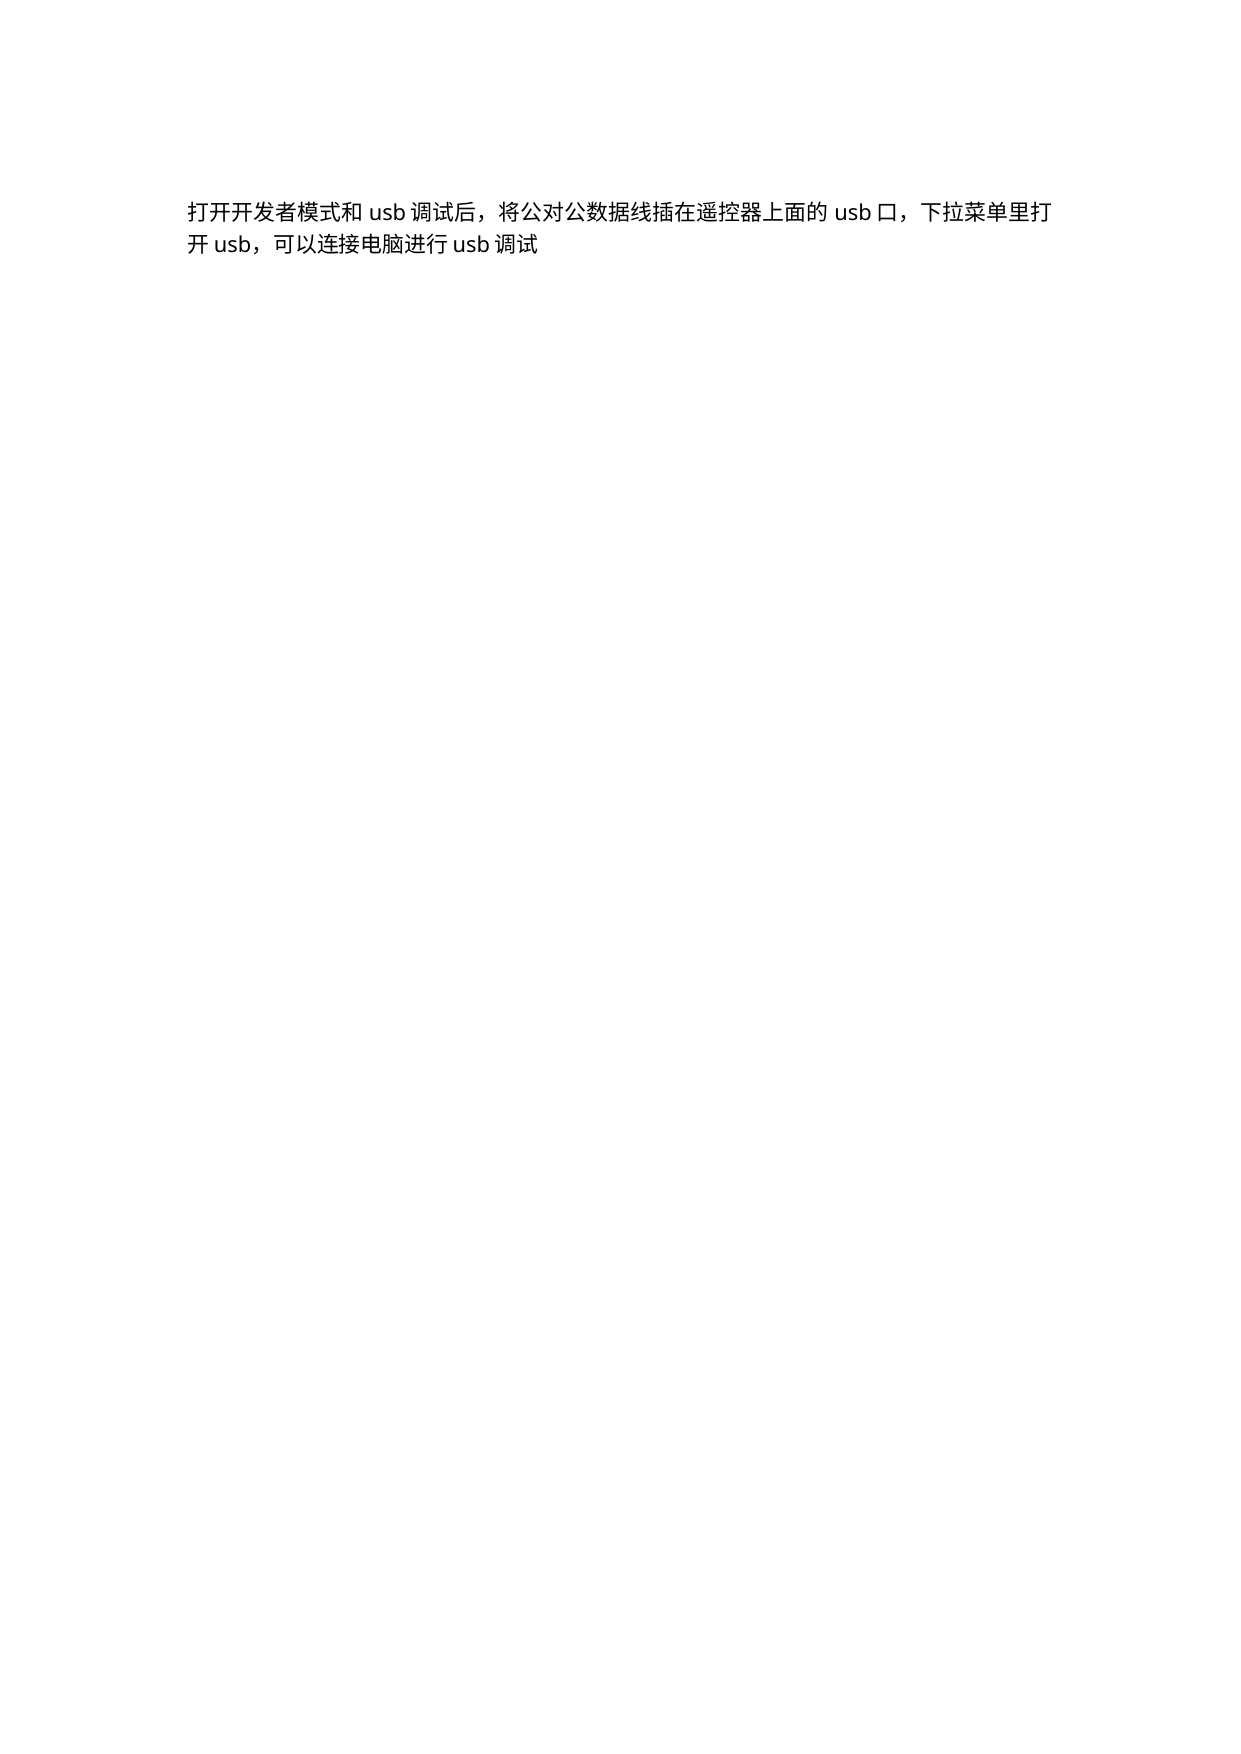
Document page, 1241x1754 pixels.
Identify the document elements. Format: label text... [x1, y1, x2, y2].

text 打开开发者模式和usb调试后，将公对公数据线插在遥控器上面的usb口，下拉菜单里打开usb，可以连接电脑进行usb调试 [187, 194, 1053, 259]
